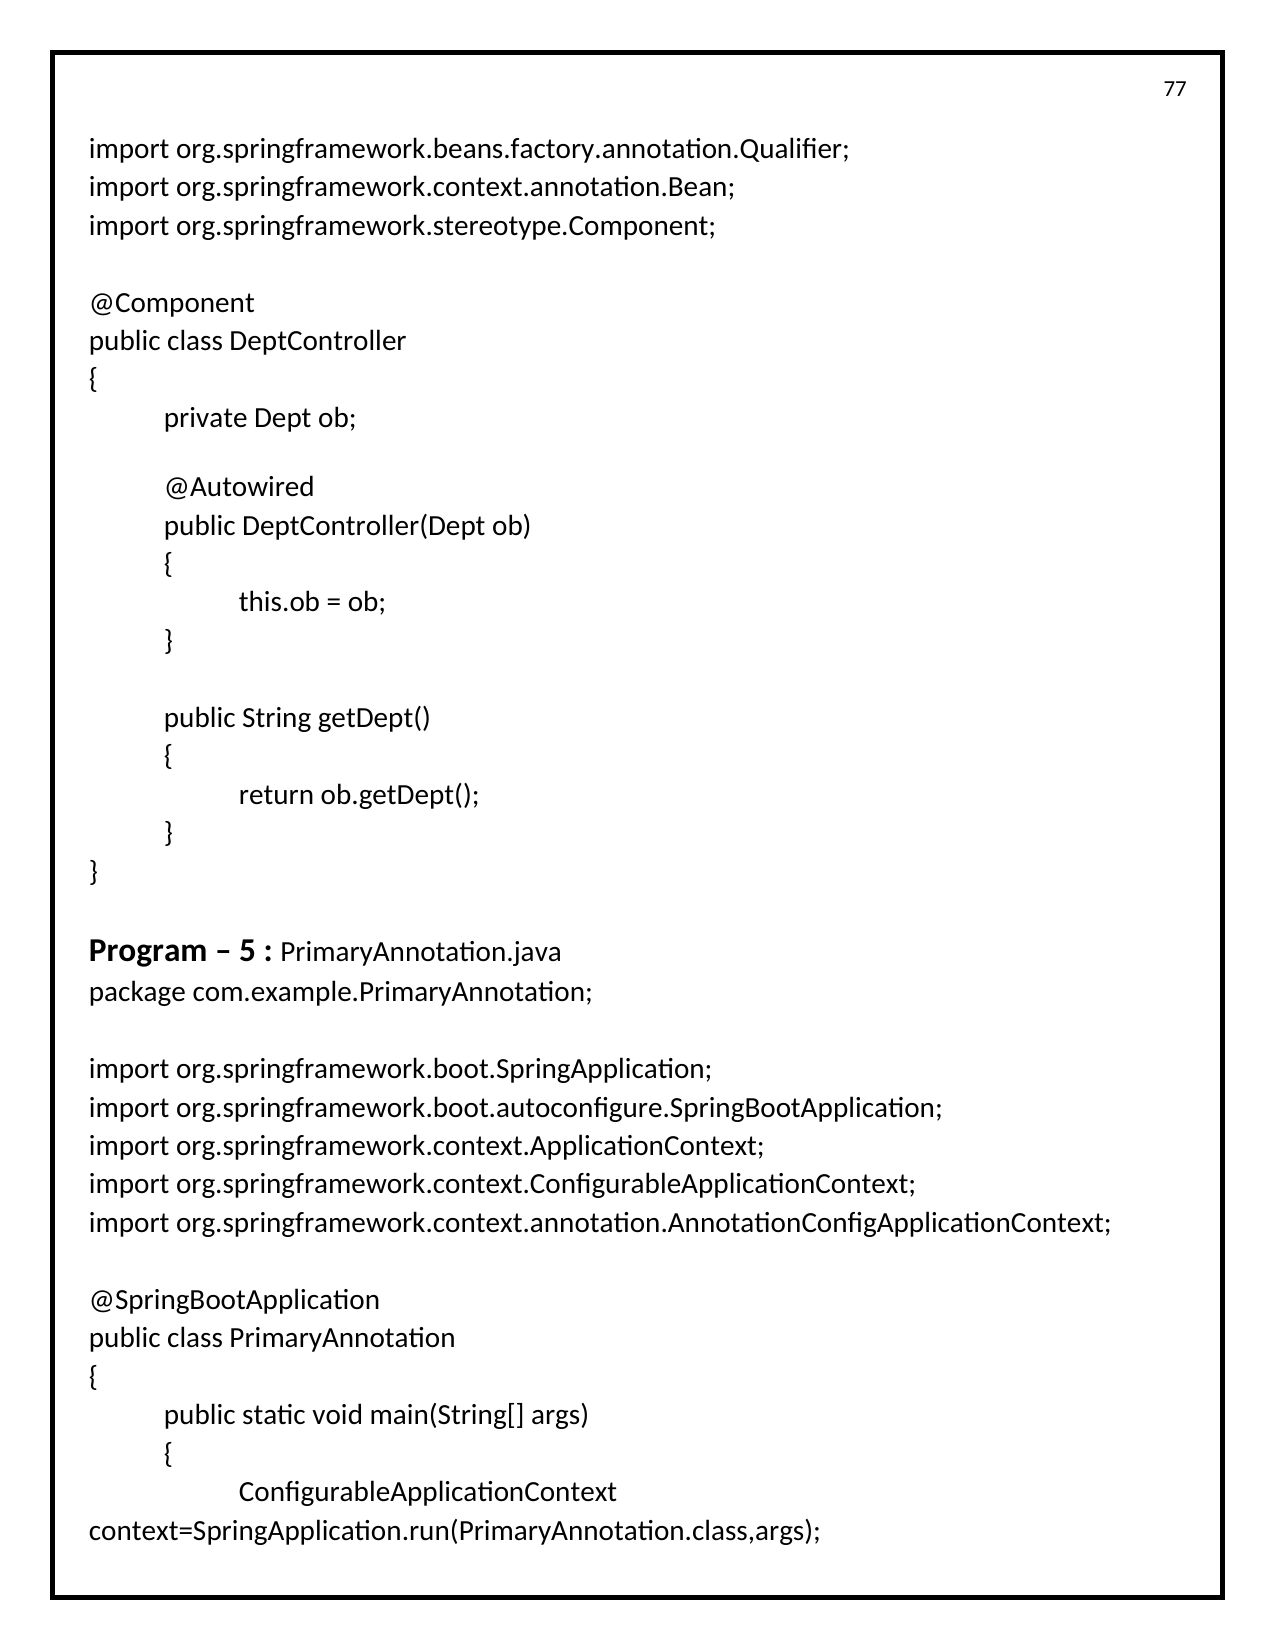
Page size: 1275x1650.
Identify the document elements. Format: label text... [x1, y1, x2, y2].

list @Component [89, 284, 1186, 319]
list public class PrimaryAnnotation [89, 1319, 1186, 1355]
list import org.springframework.beans.factory.annotation.Qualifier; [89, 130, 1186, 166]
list import org.springframework.context.ConfigurableApplicationContext; [89, 1166, 1186, 1201]
list { [89, 1358, 1186, 1393]
list private Dept ob; [89, 399, 1186, 434]
list Program – 5 : PrimaryAnnotation.java [89, 929, 1186, 970]
list return ob.getDept(); [89, 776, 1186, 811]
list import org.springframework.stereotype.Component; [89, 207, 1186, 242]
list ConfigurableApplicationContext context=SpringApplication.run(PrimaryAnnotation.class,args); [89, 1473, 1186, 1547]
list { [89, 545, 1186, 581]
list import org.springframework.context.annotation.AnnotationConfigApplicationContext; [89, 1204, 1186, 1240]
list import org.springframework.boot.SpringApplication; [89, 1050, 1186, 1086]
list @Autowired [89, 468, 1186, 504]
list package com.example.PrimaryAnnotation; [89, 973, 1186, 1009]
list } [89, 814, 1186, 850]
list @SpringBootApplication [89, 1281, 1186, 1317]
list { [89, 361, 1186, 396]
list { [89, 737, 1186, 773]
list public class DeptController [89, 322, 1186, 358]
list import org.springframework.context.ApplicationContext; [89, 1127, 1186, 1163]
list import org.springframework.context.annotation.Bean; [89, 168, 1186, 204]
list this.ob = ob; [89, 583, 1186, 619]
list public String getDept() [89, 699, 1186, 734]
list import org.springframework.boot.autoconfigure.SpringBootApplication; [89, 1089, 1186, 1124]
list } [89, 622, 1186, 658]
list public static void main(String[] args) [89, 1396, 1186, 1432]
list } [89, 853, 1186, 888]
list { [89, 1435, 1186, 1470]
list public DeptController(Dept ob) [89, 507, 1186, 542]
